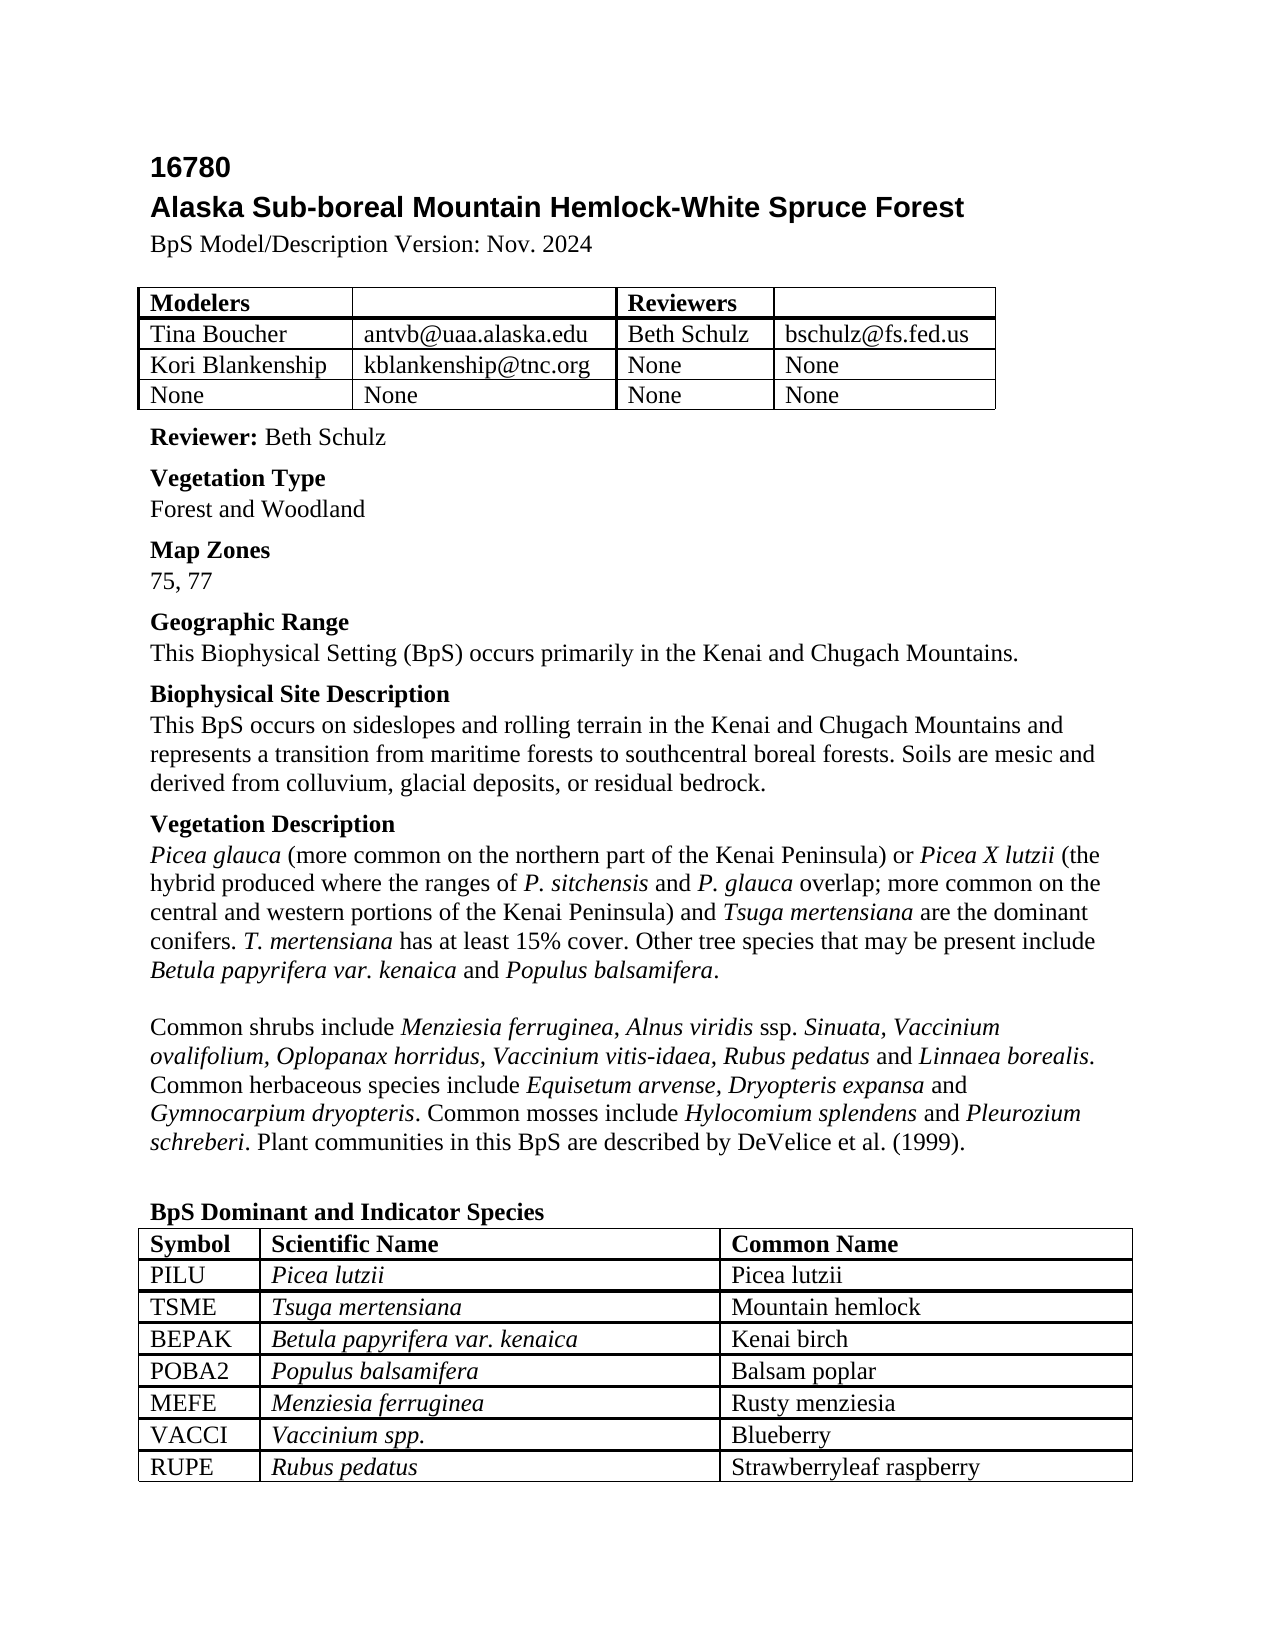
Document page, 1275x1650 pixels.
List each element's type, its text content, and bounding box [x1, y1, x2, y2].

text This Biophysical Setting (BpS) occurs primarily in the Kenai and Chugach Mountains. [150, 638, 1125, 667]
table_cell POBA2 [139, 1356, 259, 1385]
table_cell MEFE [139, 1388, 259, 1417]
title Alaska Sub-boreal Mountain Hemlock-White Spruce Forest [150, 190, 1125, 223]
text Vegetation Type [150, 463, 1125, 492]
text This BpS occurs on sideslopes and rolling terrain in the Kenai and Chugach Mountains and represents a transition from maritime forests to southcentral boreal forests. Soils are mesic and derived from colluvium, glacial deposits, or residual bedrock. [150, 710, 1125, 796]
table_cell antvb@uaa.alaska.edu [353, 320, 615, 348]
table_cell None [353, 380, 615, 409]
table_header Scientific Name [261, 1229, 719, 1257]
table_header Common Name [721, 1229, 1132, 1257]
table_cell Menziesia ferruginea [261, 1388, 719, 1417]
table_cell Strawberryleaf raspberry [721, 1452, 1132, 1481]
table_cell Rubus pedatus [261, 1452, 719, 1481]
table_cell PILU [139, 1261, 259, 1289]
text Common shrubs include Menziesia ferruginea, Alnus viridis ssp. Sinuata, Vaccinium ovalifolium, Oplopanax horridus, Vaccinium vitis-idaea, Rubus pedatus and Linnaea borealis. Common herbaceous species include Equisetum arvense, Dryopteris expansa and Gymnocarpium dryopteris. Common mosses include Hylocomium splendens and Pleurozium schreberi. Plant communities in this BpS are described by DeVelice et al. (1999). [150, 1012, 1125, 1156]
table_cell Picea lutzii [721, 1261, 1132, 1289]
table_header Symbol [139, 1229, 259, 1257]
table_cell TSME [139, 1293, 259, 1321]
table_cell VACCI [139, 1420, 259, 1449]
table_cell None [618, 380, 773, 409]
text Forest and Woodland [150, 494, 1125, 523]
text Vegetation Description [150, 809, 1125, 838]
table_cell RUPE [139, 1452, 259, 1481]
table_cell Tina Boucher [140, 320, 352, 348]
text Map Zones [150, 535, 1125, 564]
text BpS Dominant and Indicator Species [150, 1197, 1125, 1226]
table_cell Beth Schulz [618, 320, 773, 348]
text Reviewer: Beth Schulz [150, 422, 1125, 451]
table_cell Mountain hemlock [721, 1293, 1132, 1321]
table_cell Tsuga mertensiana [261, 1293, 719, 1321]
title 16780 [150, 150, 1125, 183]
table_cell Populus balsamifera [261, 1356, 719, 1385]
table_cell Vaccinium spp. [261, 1420, 719, 1449]
table_cell None [618, 350, 773, 378]
table_header [353, 288, 615, 316]
table_cell Blueberry [721, 1420, 1132, 1449]
text 75, 77 [150, 566, 1125, 595]
table_header [775, 288, 995, 316]
table_cell None [140, 380, 352, 409]
text BpS Model/Description Version: Nov. 2024 [150, 229, 1125, 258]
table_cell Kori Blankenship [140, 350, 352, 378]
table_cell Picea lutzii [261, 1261, 719, 1289]
table_cell bschulz@fs.fed.us [775, 320, 995, 348]
table_cell Balsam poplar [721, 1356, 1132, 1385]
table_cell Rusty menziesia [721, 1388, 1132, 1417]
table_cell None [775, 380, 995, 409]
text Biophysical Site Description [150, 679, 1125, 708]
text Picea glauca (more common on the northern part of the Kenai Peninsula) or Picea X lutzii (the hybrid produced where the ranges of P. sitchensis and P. glauca overlap; more common on the central and western portions of the Kenai Peninsula) and Tsuga mertensiana are the dominant conifers. T. mertensiana has at least 15% cover. Other tree species that may be present include Betula papyrifera var. kenaica and Populus balsamifera. [150, 840, 1125, 983]
table_header Modelers [140, 288, 352, 316]
table_cell Kenai birch [721, 1324, 1132, 1353]
table_cell BEPAK [139, 1324, 259, 1353]
table_cell kblankenship@tnc.org [353, 350, 615, 378]
table_cell None [775, 350, 995, 378]
table_cell Betula papyrifera var. kenaica [261, 1324, 719, 1353]
text Geographic Range [150, 607, 1125, 636]
table_header Reviewers [618, 288, 773, 316]
